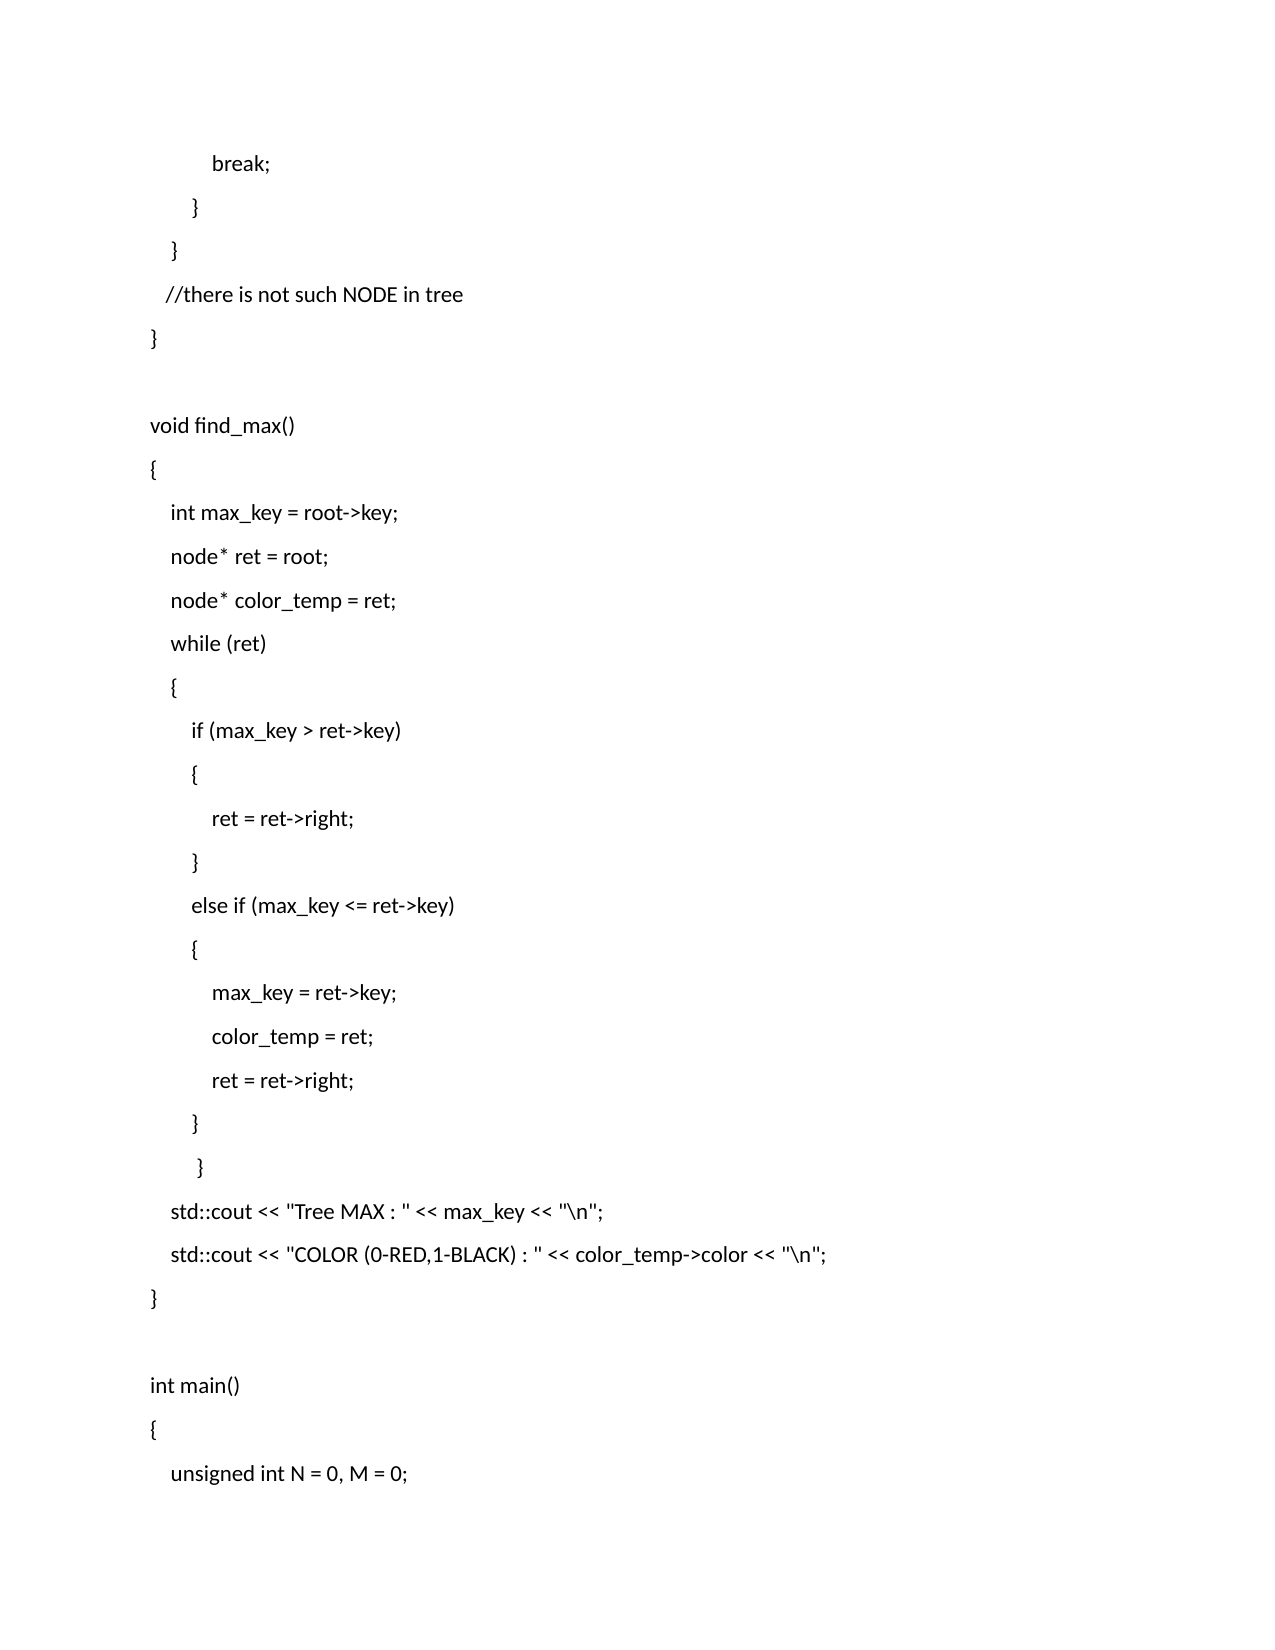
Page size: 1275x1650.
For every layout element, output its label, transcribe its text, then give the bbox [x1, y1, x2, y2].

text { [150, 456, 1125, 482]
text } [150, 1110, 1125, 1137]
text int max_key = root->key; [150, 499, 1125, 526]
text { [150, 674, 1125, 701]
text color_temp = ret; [150, 1023, 1125, 1050]
text //there is not such NODE in tree [150, 281, 1125, 308]
text ret = ret->right; [150, 805, 1125, 832]
text if (max_key > ret->key) [150, 717, 1125, 744]
text { [150, 1416, 1125, 1443]
text node* ret = root; [150, 543, 1125, 570]
text } [150, 1285, 1125, 1312]
text break; [150, 150, 1125, 177]
text ret = ret->right; [150, 1067, 1125, 1093]
text void find_max() [150, 412, 1125, 439]
text { [150, 761, 1125, 788]
text } [150, 194, 1125, 221]
text else if (max_key <= ret->key) [150, 892, 1125, 919]
text std::cout << "COLOR (0-RED,1-BLACK) : " << color_temp->color << "\n"; [150, 1241, 1125, 1268]
text node* color_temp = ret; [150, 586, 1125, 613]
text } [150, 848, 1125, 875]
text while (ret) [150, 630, 1125, 657]
text } [150, 1154, 1125, 1181]
text { [150, 936, 1125, 963]
text max_key = ret->key; [150, 979, 1125, 1006]
text int main() [150, 1372, 1125, 1399]
text } [150, 324, 1125, 352]
text std::cout << "Tree MAX : " << max_key << "\n"; [150, 1197, 1125, 1224]
text } [150, 237, 1125, 264]
text unsigned int N = 0, M = 0; [150, 1459, 1125, 1486]
